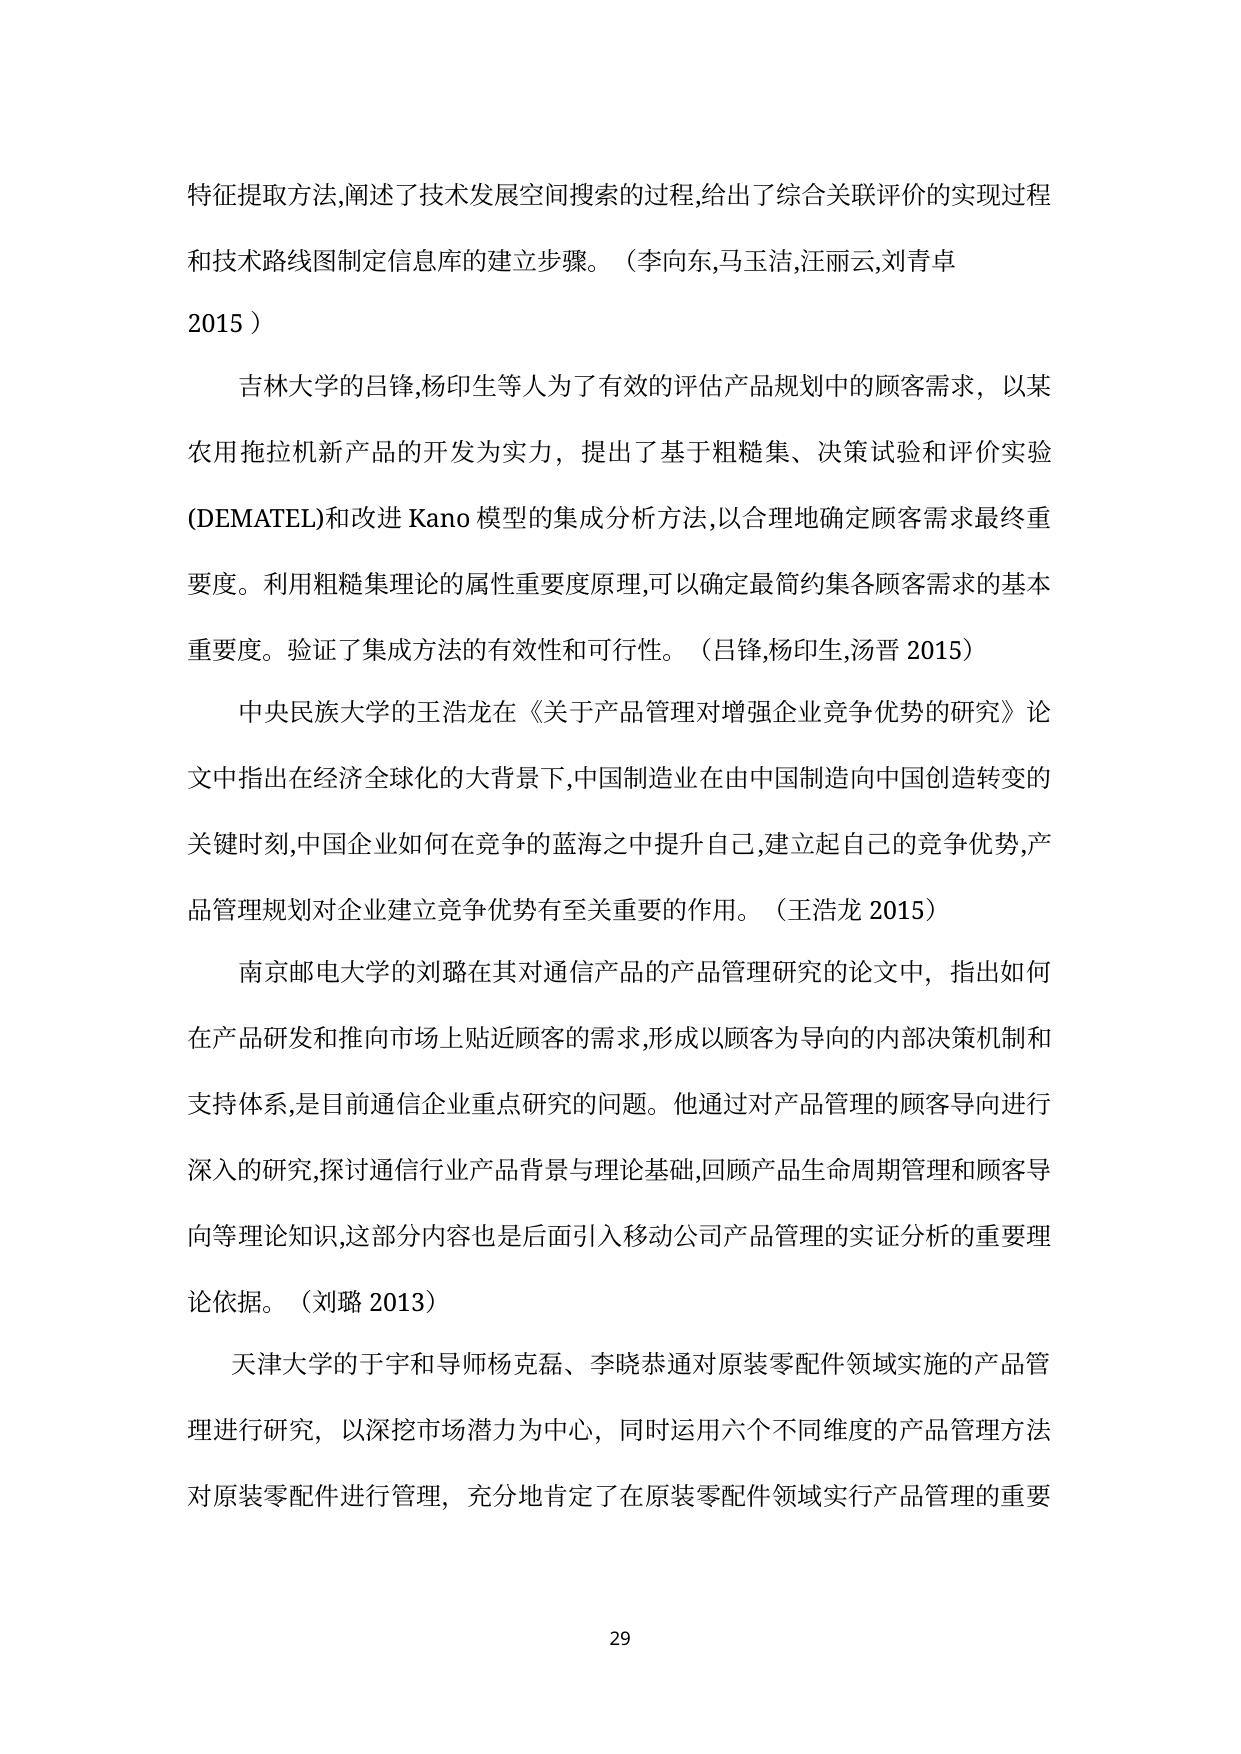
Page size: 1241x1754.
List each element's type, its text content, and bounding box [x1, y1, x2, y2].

text 南京邮电大学的刘璐在其对通信产品的产品管理研究的论文中，指出如何在产品研发和推向市场上贴近顾客的需求,形成以顾客为导向的内部决策机制和支持体系,是目前通信企业重点研究的问题。他通过对产品管理的顾客导向进行深入的研究,探讨通信行业产品背景与理论基础,回顾产品生命周期管理和顾客导向等理论知识,这部分内容也是后面引入移动公司产品管理的实证分析的重要理论依据。（刘璐 2013） [187, 949, 1053, 1323]
text 中央民族大学的王浩龙在《关于产品管理对增强企业竞争优势的研究》论文中指出在经济全球化的大背景下,中国制造业在由中国制造向中国创造转变的关键时刻,中国企业如何在竞争的蓝海之中提升自己,建立起自己的竞争优势,产品管理规划对企业建立竞争优势有至关重要的作用。（王浩龙 2015） [187, 688, 1053, 931]
text 2015 ） [187, 300, 1053, 344]
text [187, 1341, 1053, 1517]
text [187, 172, 1053, 282]
text 吉林大学的吕锋,杨印生等人为了有效的评估产品规划中的顾客需求，以某农用拖拉机新产品的开发为实力，提出了基于粗糙集、决策试验和评价实验(DEMATEL)和改进Kano模型的集成分析方法,以合理地确定顾客需求最终重要度。利用粗糙集理论的属性重要度原理,可以确定最简约集各顾客需求的基本重要度。验证了集成方法的有效性和可行性。（吕锋,杨印生,汤晋 2015） [187, 362, 1053, 670]
